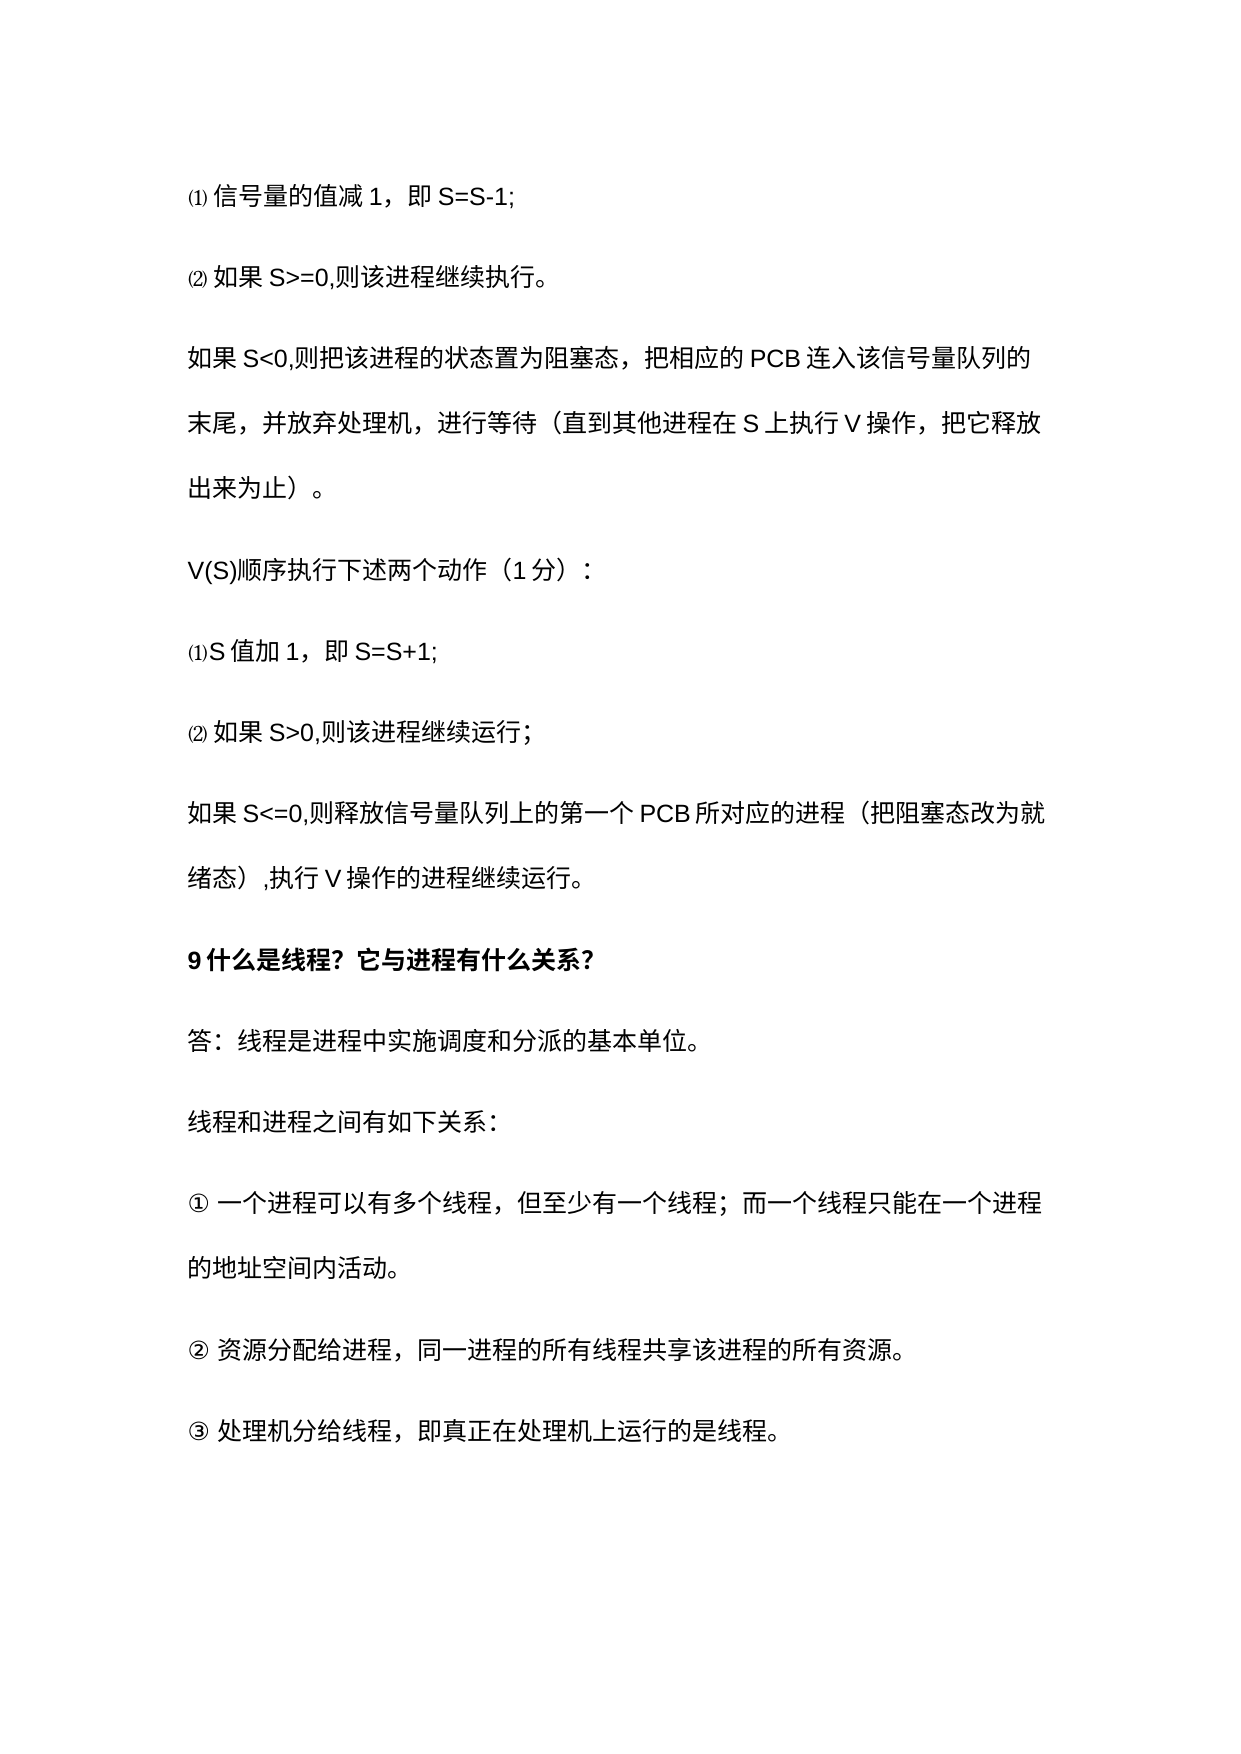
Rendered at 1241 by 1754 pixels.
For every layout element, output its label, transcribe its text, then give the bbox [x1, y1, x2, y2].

text ② 资源分配给进程，同一进程的所有线程共享该进程的所有资源。 [187, 1316, 1053, 1381]
text ⑵如果S>0,则该进程继续运行； [187, 698, 1053, 763]
text 如果S<0,则把该进程的状态置为阻塞态，把相应的PCB连入该信号量队列的末尾，并放弃处理机，进行等待（直到其他进程在S上执行V操作，把它释放出来为止）。 [187, 324, 1053, 519]
text 答：线程是进程中实施调度和分派的基本单位。 [187, 1007, 1053, 1072]
text V(S)顺序执行下述两个动作（1分）： [187, 536, 1053, 601]
text 线程和进程之间有如下关系： [187, 1088, 1053, 1153]
text ⑴信号量的值减1，即S=S-1; [187, 162, 1053, 227]
text ③ 处理机分给线程，即真正在处理机上运行的是线程。 [187, 1397, 1053, 1462]
text ⑵如果S>=0,则该进程继续执行。 [187, 243, 1053, 308]
text 9什么是线程？它与进程有什么关系？ [187, 926, 1053, 991]
text ① 一个进程可以有多个线程，但至少有一个线程；而一个线程只能在一个进程的地址空间内活动。 [187, 1169, 1053, 1299]
text ⑴S值加1，即S=S+1; [187, 617, 1053, 682]
text 如果S<=0,则释放信号量队列上的第一个PCB所对应的进程（把阻塞态改为就绪态）,执行V操作的进程继续运行。 [187, 779, 1053, 909]
